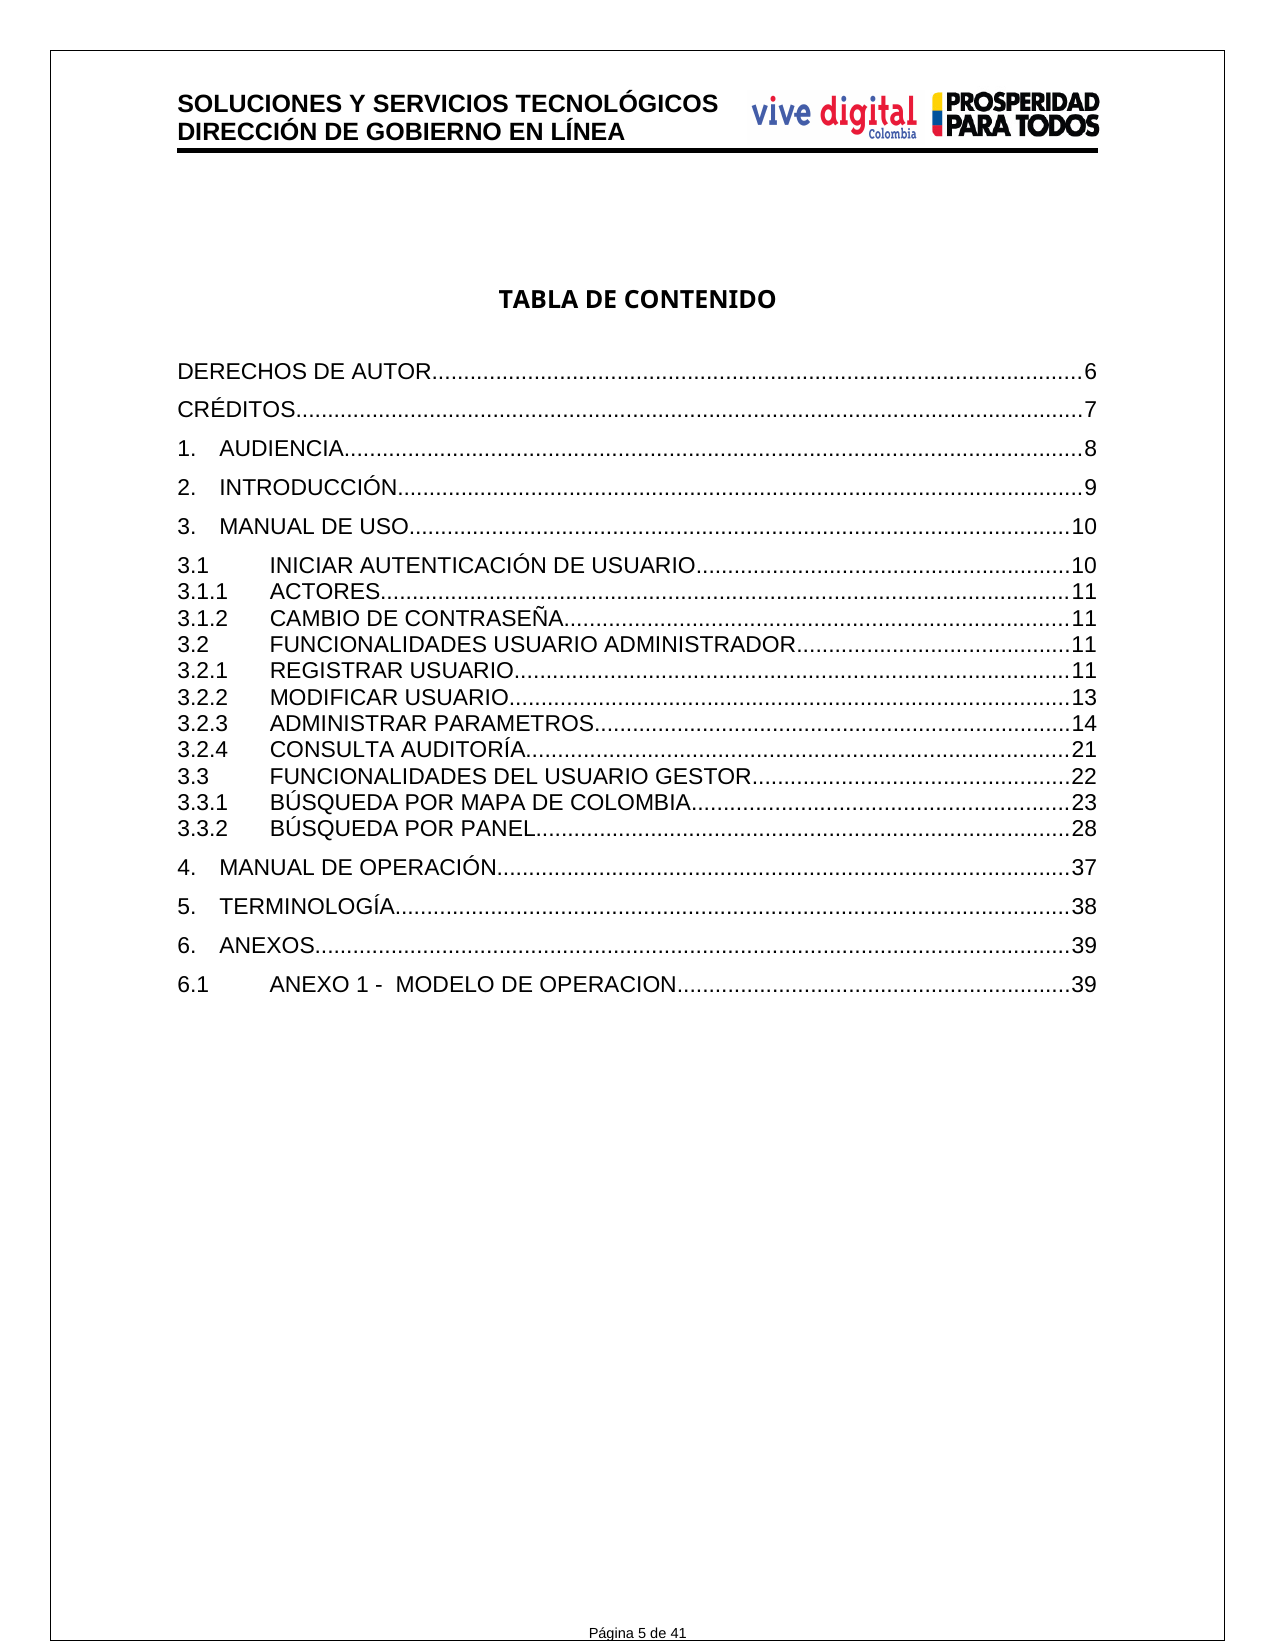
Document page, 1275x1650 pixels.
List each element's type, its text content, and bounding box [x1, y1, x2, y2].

text 3.2.2 MODIFICAR USUARIO 13 [177, 684, 1098, 710]
text 3.2.4 CONSULTA AUDITORÍA 21 [177, 736, 1098, 763]
text 3.1 INICIAR AUTENTICACIÓN DE USUARIO 10 [177, 552, 1098, 578]
text 6. ANEXOS 39 [177, 932, 1098, 958]
text TABLA DE CONTENIDO [177, 282, 1098, 316]
text 1. AUDIENCIA 8 [177, 435, 1098, 462]
text 5. TERMINOLOGÍA 38 [177, 893, 1098, 919]
text 6.1 ANEXO 1 - MODELO DE OPERACION 39 [177, 971, 1098, 997]
text 3. MANUAL DE USO 10 [177, 513, 1098, 539]
picture [746, 86, 1107, 145]
text DERECHOS DE AUTOR 6 [177, 358, 1098, 384]
text 2. INTRODUCCIÓN 9 [177, 474, 1098, 501]
text 3.3.2 BÚSQUEDA POR PANEL 28 [177, 815, 1098, 842]
text 3.2 FUNCIONALIDADES USUARIO ADMINISTRADOR 11 [177, 631, 1098, 657]
text 3.2.3 ADMINISTRAR PARAMETROS 14 [177, 710, 1098, 736]
text 3.1.2 CAMBIO DE CONTRASEÑA 11 [177, 604, 1098, 631]
text 3.1.1 ACTORES 11 [177, 578, 1098, 604]
text 3.3.1 BÚSQUEDA POR MAPA de colombia 23 [177, 789, 1098, 815]
text 3.2.1 REGISTRAR USUARIO 11 [177, 657, 1098, 684]
text CRÉDITOS 7 [177, 396, 1098, 423]
text 4. MANUAL DE OPERACIÓN 37 [177, 854, 1098, 881]
text 3.3 FUNCIONALIDADES DEL USUARIO GESTOR 22 [177, 763, 1098, 789]
